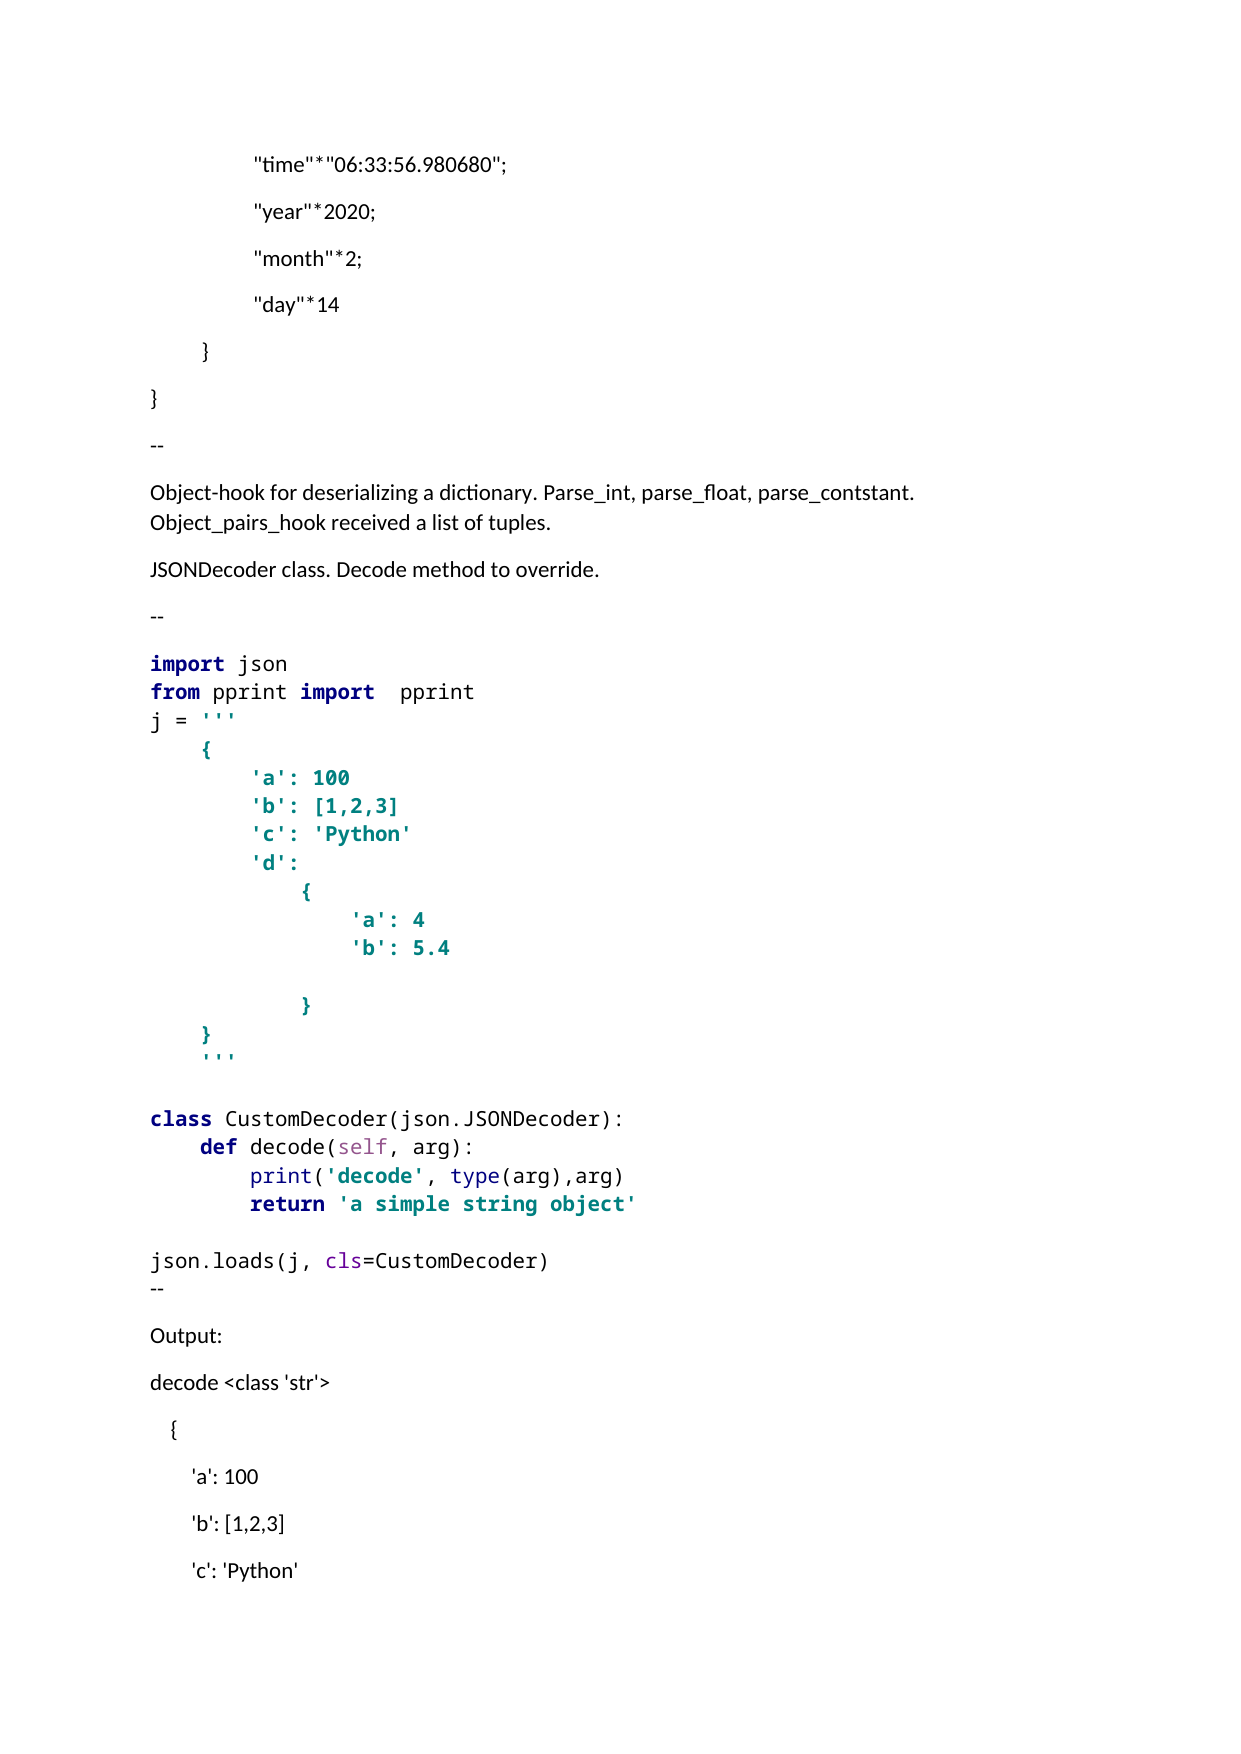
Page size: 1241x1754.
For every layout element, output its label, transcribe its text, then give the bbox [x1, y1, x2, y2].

text Output: [150, 1321, 1090, 1349]
text "time"*"06:33:56.980680"; [150, 150, 1090, 178]
text JSONDecoder class. Decode method to override. [150, 555, 1090, 583]
text Object-hook for deserializing a dictionary. Parse_int, parse_float, parse_contstant. Object_pairs_hook received a list of tuples. [150, 478, 1090, 536]
text decode <class 'str'> [150, 1368, 1090, 1396]
text { [150, 1415, 1090, 1443]
text -- [150, 602, 1090, 630]
text 'a': 100 [150, 1462, 1090, 1490]
text -- [150, 431, 1090, 459]
text 'b': [1,2,3] [150, 1509, 1090, 1537]
text } [150, 384, 1090, 412]
text "month"*2; [150, 244, 1090, 272]
text } [150, 337, 1090, 366]
text "day"*14 [150, 291, 1090, 319]
text "year"*2020; [150, 197, 1090, 225]
text -- [150, 1274, 1090, 1303]
text 'c': 'Python' [150, 1556, 1090, 1584]
